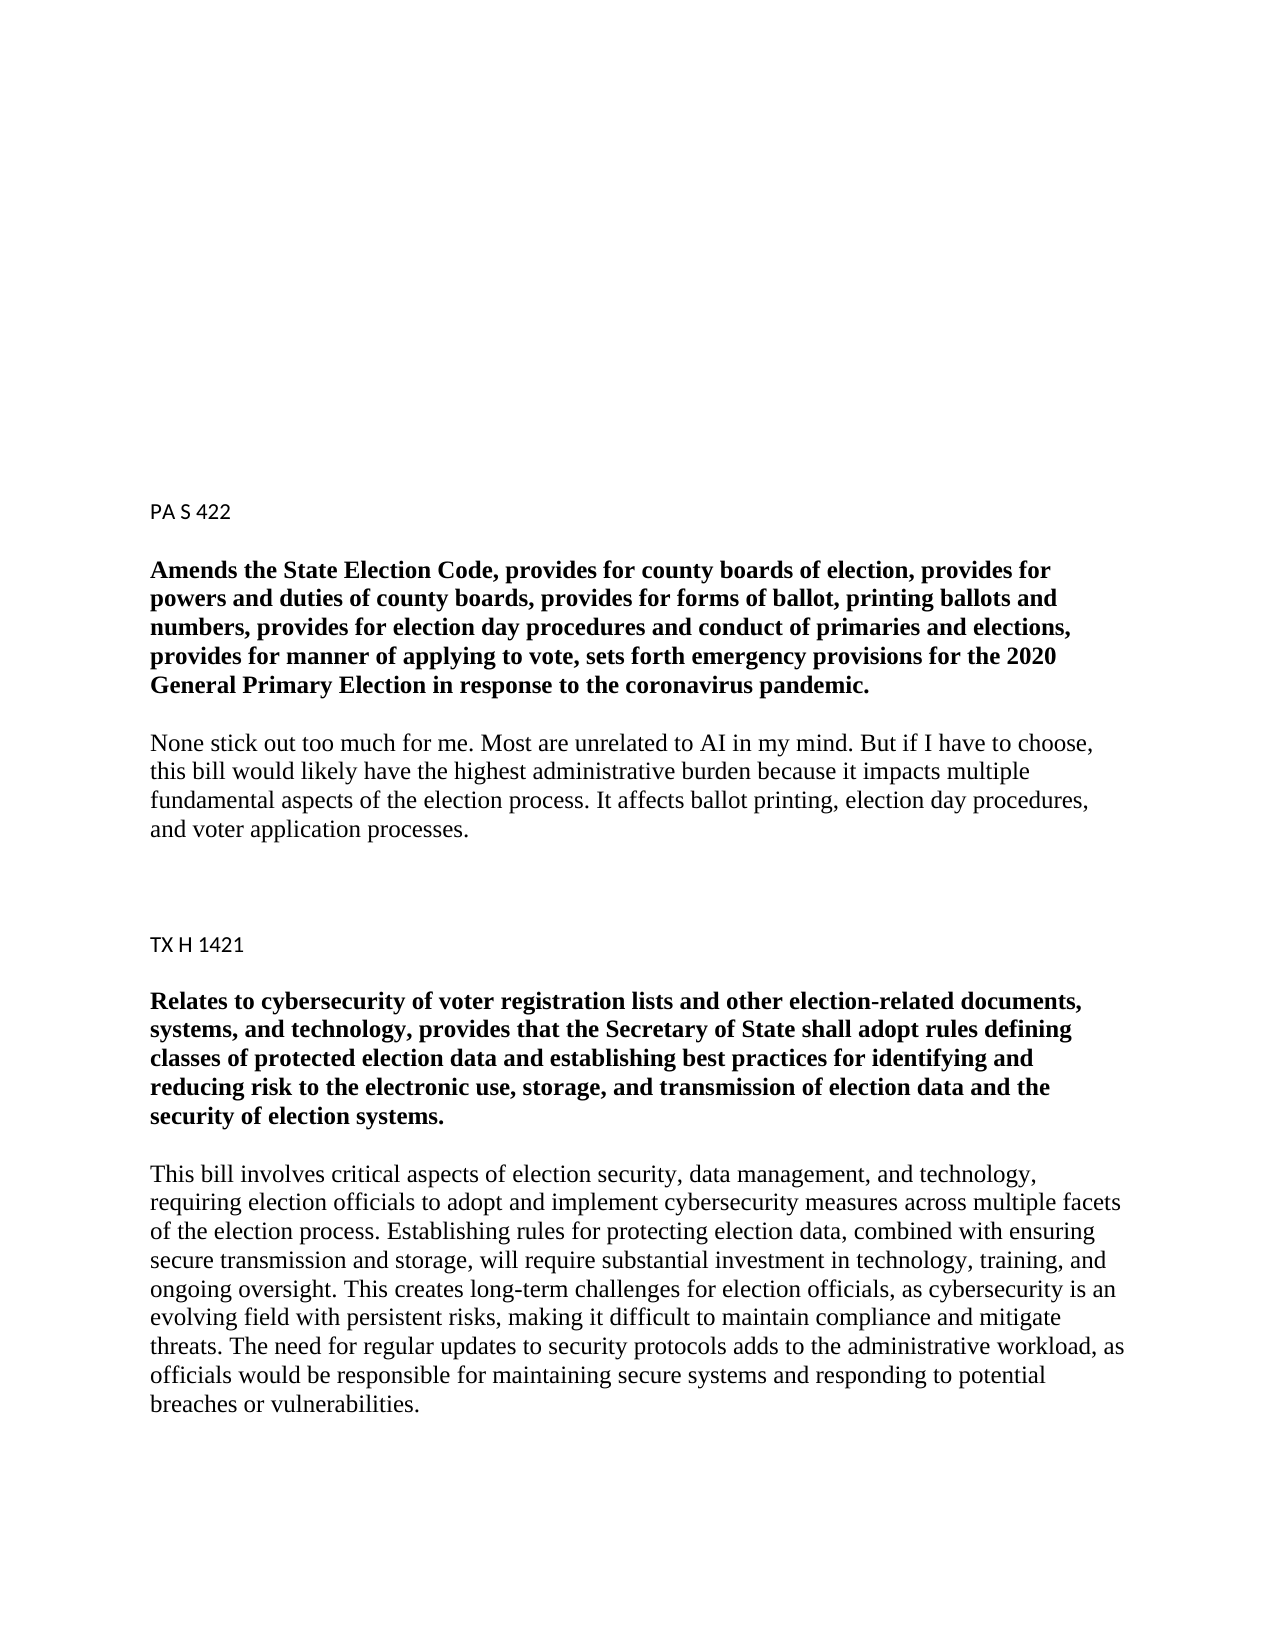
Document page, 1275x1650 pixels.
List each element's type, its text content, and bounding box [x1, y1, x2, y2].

text Amends the State Election Code, provides for county boards of election, provides for powers and duties of county boards, provides for forms of ballot, printing ballots and numbers, provides for election day procedures and conduct of primaries and elections, provides for manner of applying to vote, sets forth emergency provisions for the 2020 General Primary Election in response to the coronavirus pandemic. [150, 555, 1125, 698]
text Relates to cybersecurity of voter registration lists and other election-related documents, systems, and technology, provides that the Secretary of State shall adopt rules defining classes of protected election data and establishing best practices for identifying and reducing risk to the electronic use, storage, and transmission of election data and the security of election systems. [150, 986, 1125, 1129]
text PA S 422 [150, 497, 1125, 526]
text None stick out too much for me. Most are unrelated to AI in my mind. But if I have to choose, this bill would likely have the highest administrative burden because it impacts multiple fundamental aspects of the election process. It affects ballot printing, election day procedures, and voter application processes. [150, 728, 1125, 843]
text This bill involves critical aspects of election security, data management, and technology, requiring election officials to adopt and implement cybersecurity measures across multiple facets of the election process. Establishing rules for protecting election data, combined with ensuring secure transmission and storage, will require substantial investment in technology, training, and ongoing oversight. This creates long-term challenges for election officials, as cybersecurity is an evolving field with persistent risks, making it difficult to maintain compliance and mitigate threats. The need for regular updates to security protocols adds to the administrative workload, as officials would be responsible for maintaining secure systems and responding to potential breaches or vulnerabilities. [150, 1159, 1125, 1417]
text TX H 1421 [150, 930, 1125, 958]
